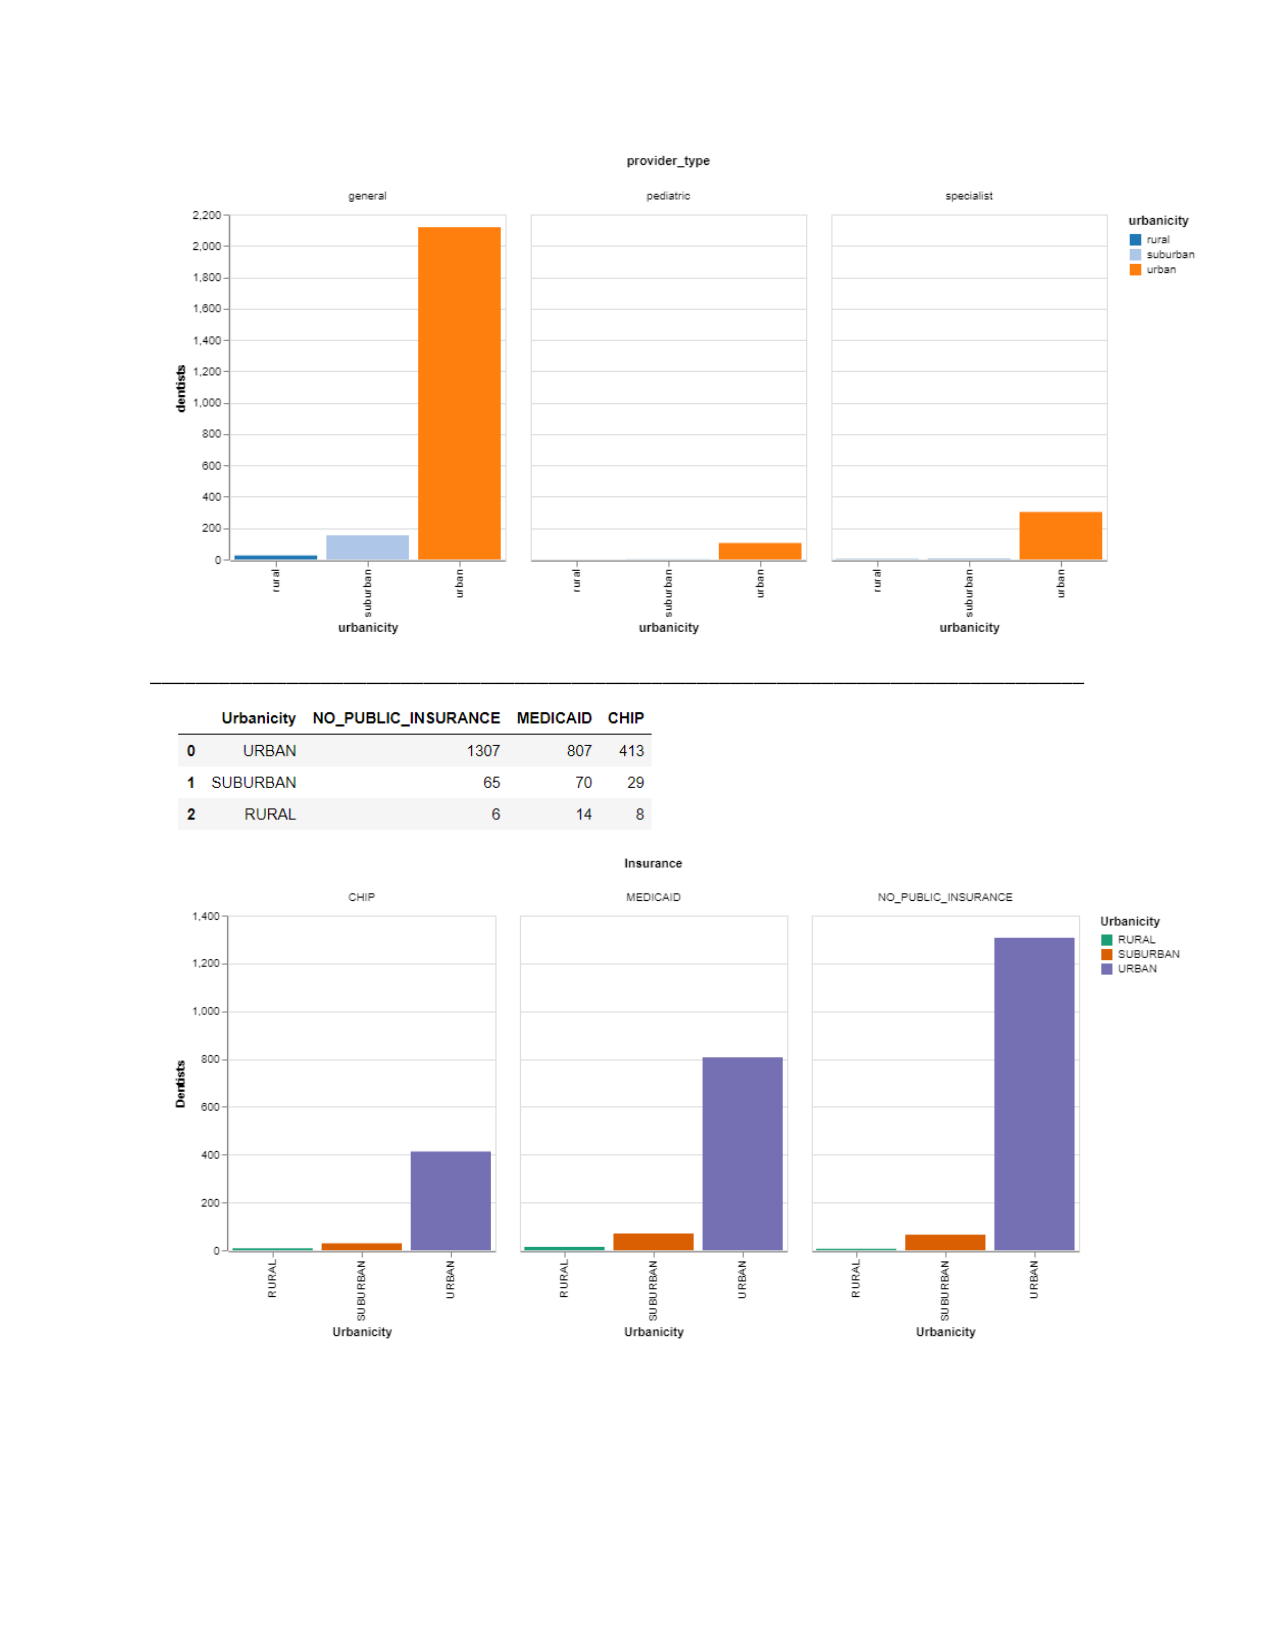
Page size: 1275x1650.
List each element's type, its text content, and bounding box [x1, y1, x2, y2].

text __________________________________________________________________________________ [150, 659, 1125, 687]
